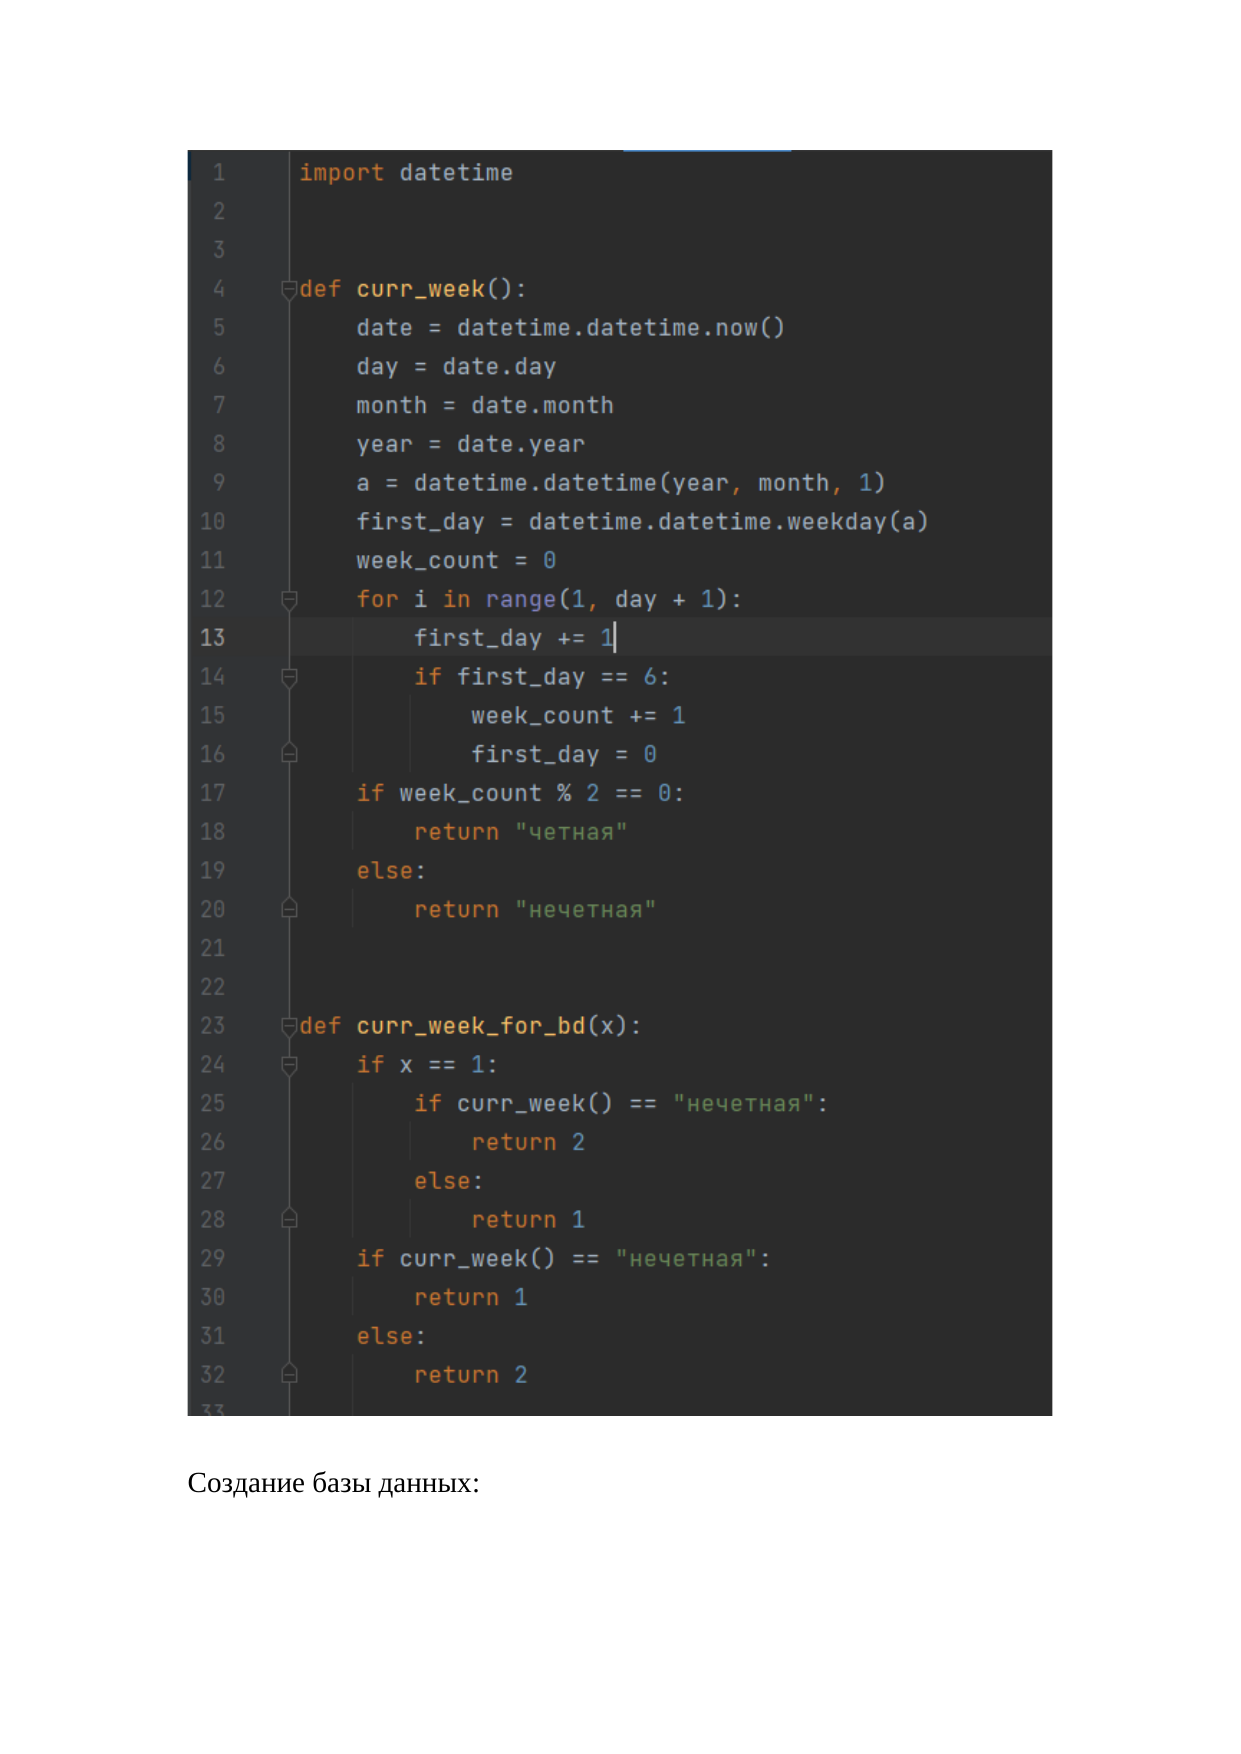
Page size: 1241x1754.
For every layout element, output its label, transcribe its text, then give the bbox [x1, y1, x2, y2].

text Создание базы данных: [187, 1466, 1053, 1499]
picture [187, 150, 1053, 1416]
